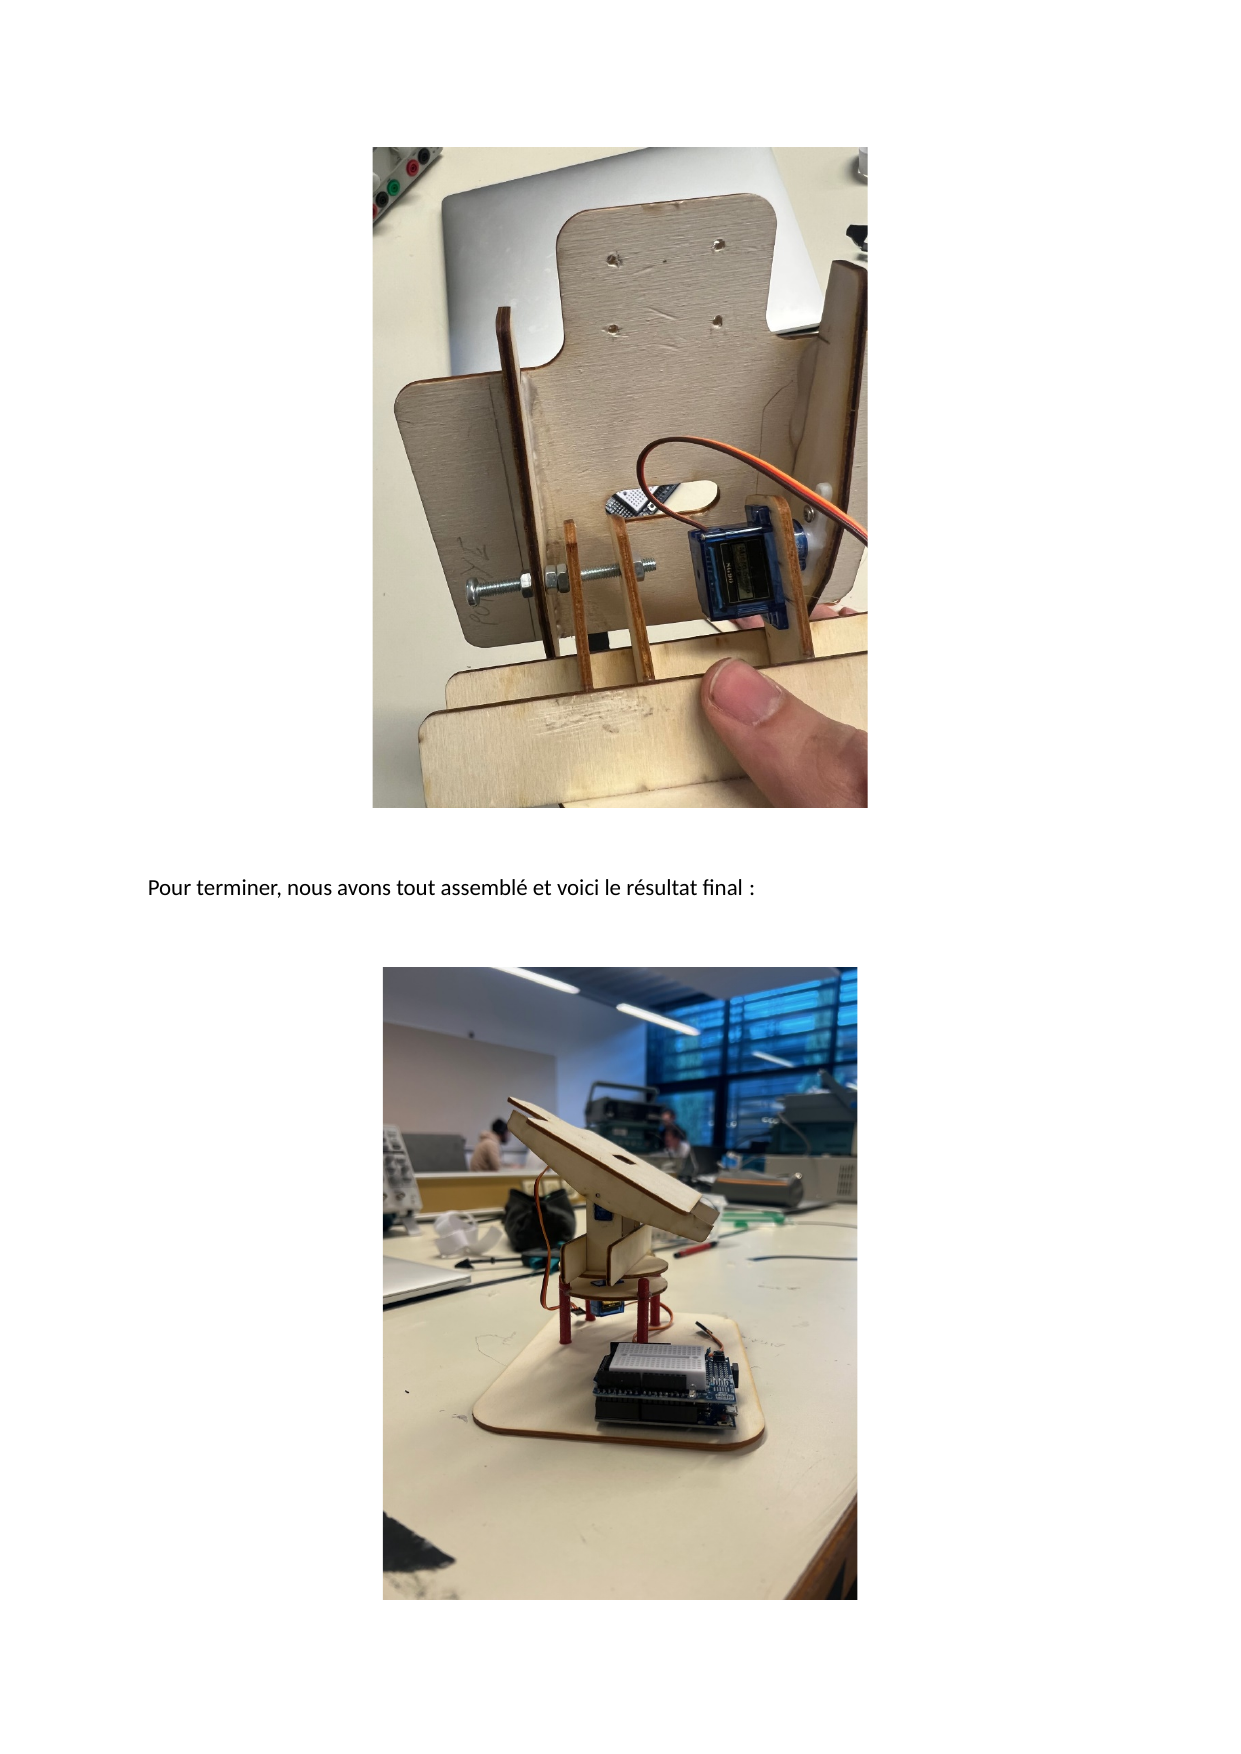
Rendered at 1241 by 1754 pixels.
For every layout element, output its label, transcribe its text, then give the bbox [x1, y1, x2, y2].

text Pour terminer, nous avons tout assemblé et voici le résultat final : [148, 873, 1093, 901]
picture [382, 967, 858, 1600]
picture [372, 147, 868, 808]
